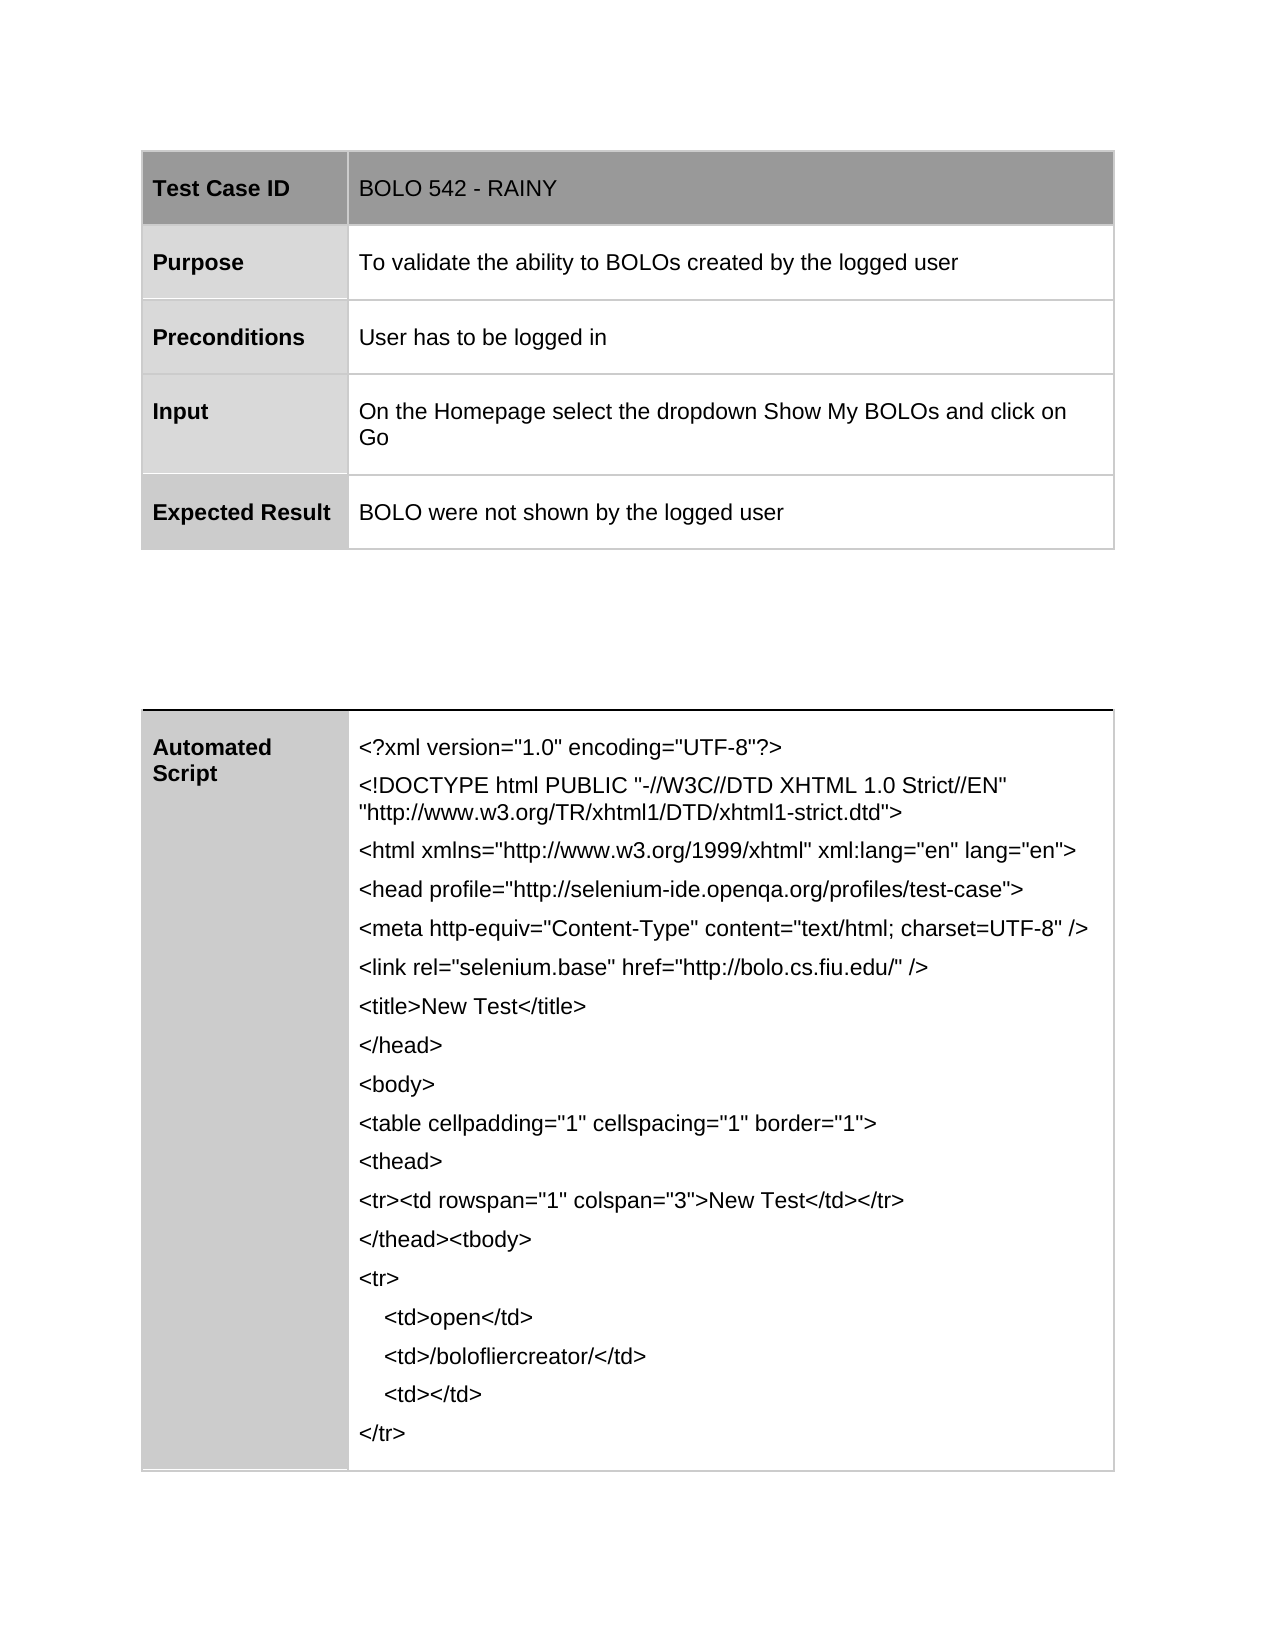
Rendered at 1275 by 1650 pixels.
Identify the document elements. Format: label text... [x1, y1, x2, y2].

table_cell Input [143, 375, 347, 473]
table_cell BOLO were not shown by the logged user [349, 476, 1113, 548]
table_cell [349, 375, 1113, 473]
table_cell To validate the ability to BOLOs created by the logged user [349, 226, 1113, 298]
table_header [349, 711, 1113, 1469]
table_cell Purpose [143, 226, 347, 298]
table_cell Expected Result [143, 476, 347, 548]
table_header Test Case ID [143, 152, 347, 224]
table_cell Preconditions [143, 301, 347, 373]
table_header Automated Script [143, 711, 347, 1469]
table_cell User has to be logged in [349, 301, 1113, 373]
table_header BOLO 542 - RAINY [349, 152, 1113, 224]
